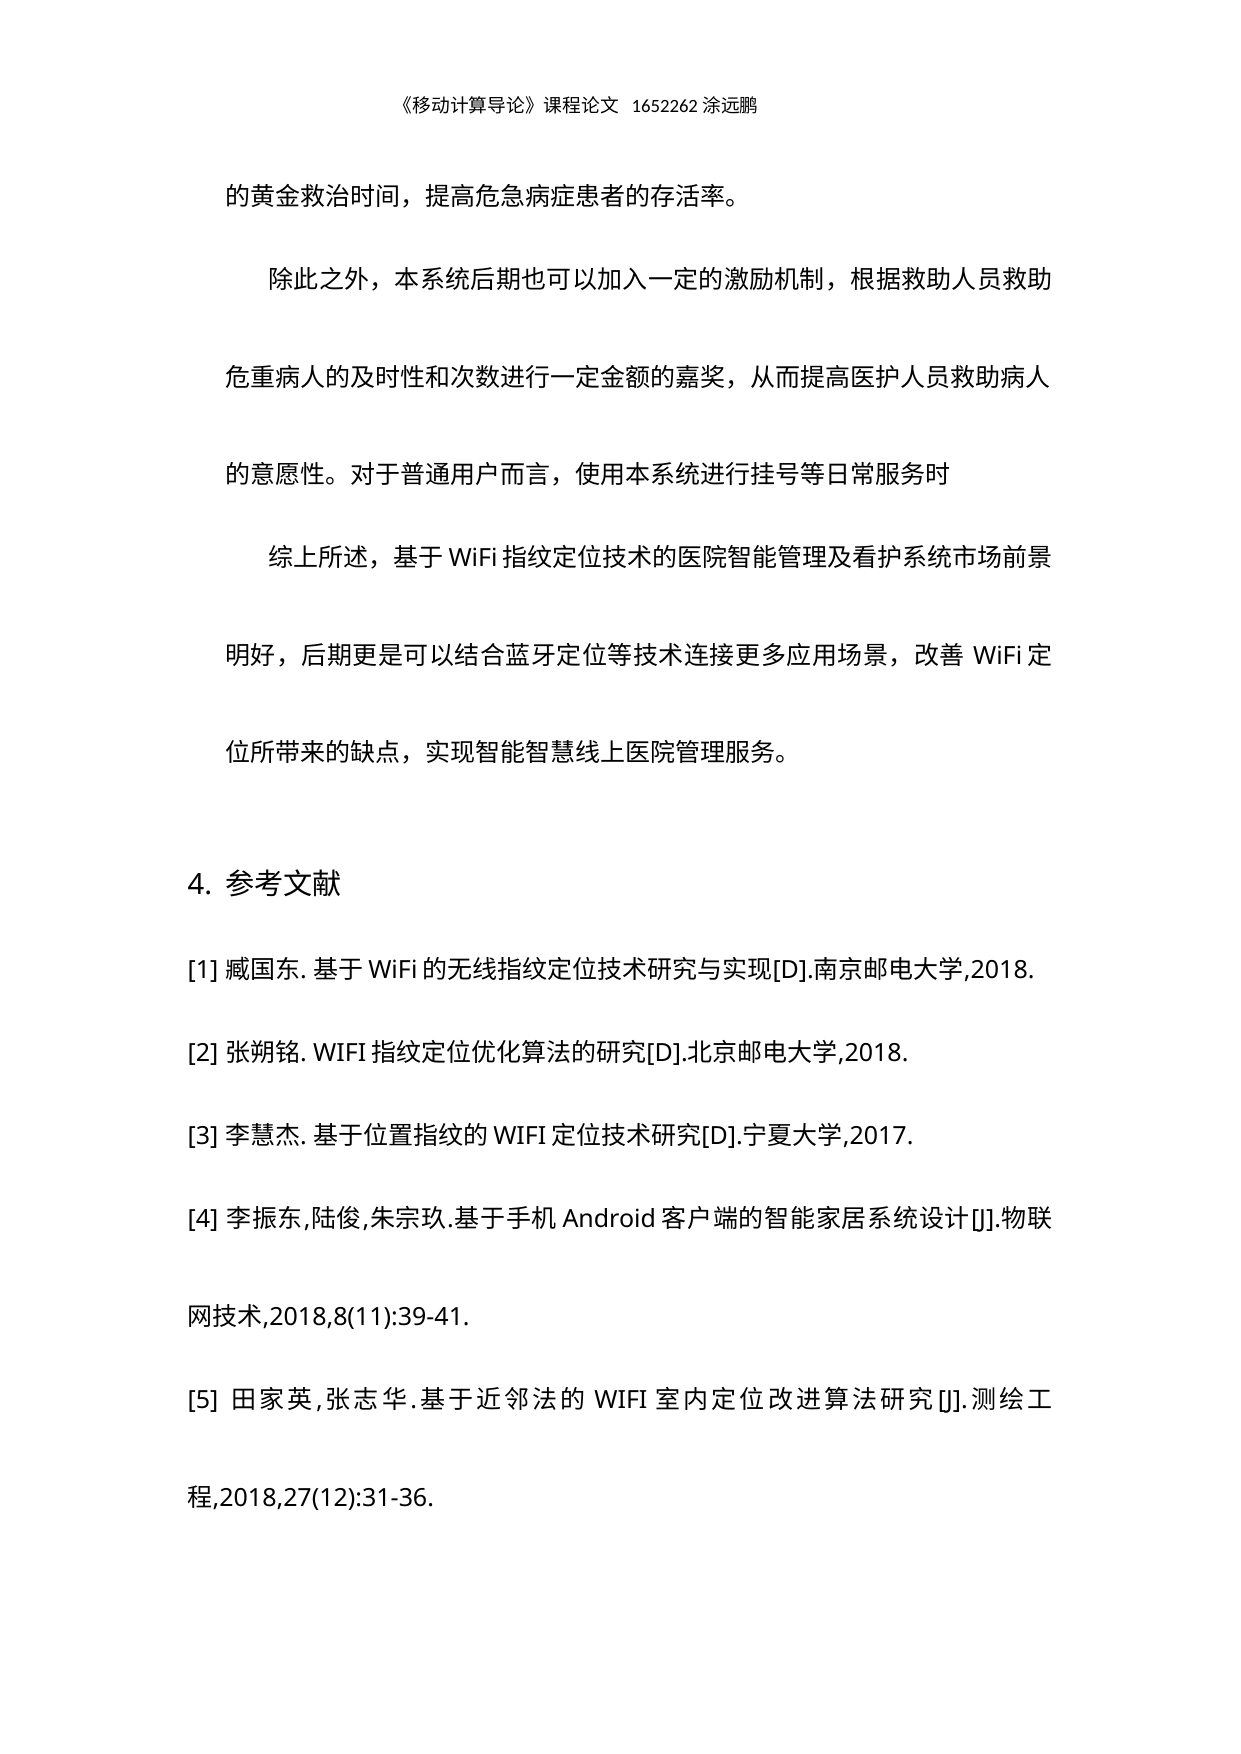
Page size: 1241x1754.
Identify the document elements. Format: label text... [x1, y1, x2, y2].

text [2] 张朔铭. WIFI指纹定位优化算法的研究[D].北京邮电大学,2018. [187, 1018, 1053, 1083]
list 参考文献 [187, 849, 1053, 914]
text [3] 李慧杰. 基于位置指纹的WIFI定位技术研究[D].宁夏大学,2017. [187, 1101, 1053, 1166]
list 除此之外，本系统后期也可以加入一定的激励机制，根据救助人员救助危重病人的及时性和次数进行一定金额的嘉奖，从而提高医护人员救助病人的意愿性。对于普通用户而言，使用本系统进行挂号等日常服务时 [225, 245, 1053, 505]
list 综上所述，基于WiFi指纹定位技术的医院智能管理及看护系统市场前景明好，后期更是可以结合蓝牙定位等技术连接更多应用场景，改善WiFi定位所带来的缺点，实现智能智慧线上医院管理服务。 [225, 523, 1053, 783]
text [5] 田家英,张志华.基于近邻法的WIFI室内定位改进算法研究[J].测绘工程,2018,27(12):31-36. [187, 1365, 1053, 1528]
text [1] 臧国东. 基于WiFi的无线指纹定位技术研究与实现[D].南京邮电大学,2018. [187, 935, 1053, 1000]
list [225, 162, 1053, 227]
text [4] 李振东,陆俊,朱宗玖.基于手机Android客户端的智能家居系统设计[J].物联网技术,2018,8(11):39-41. [187, 1184, 1053, 1347]
